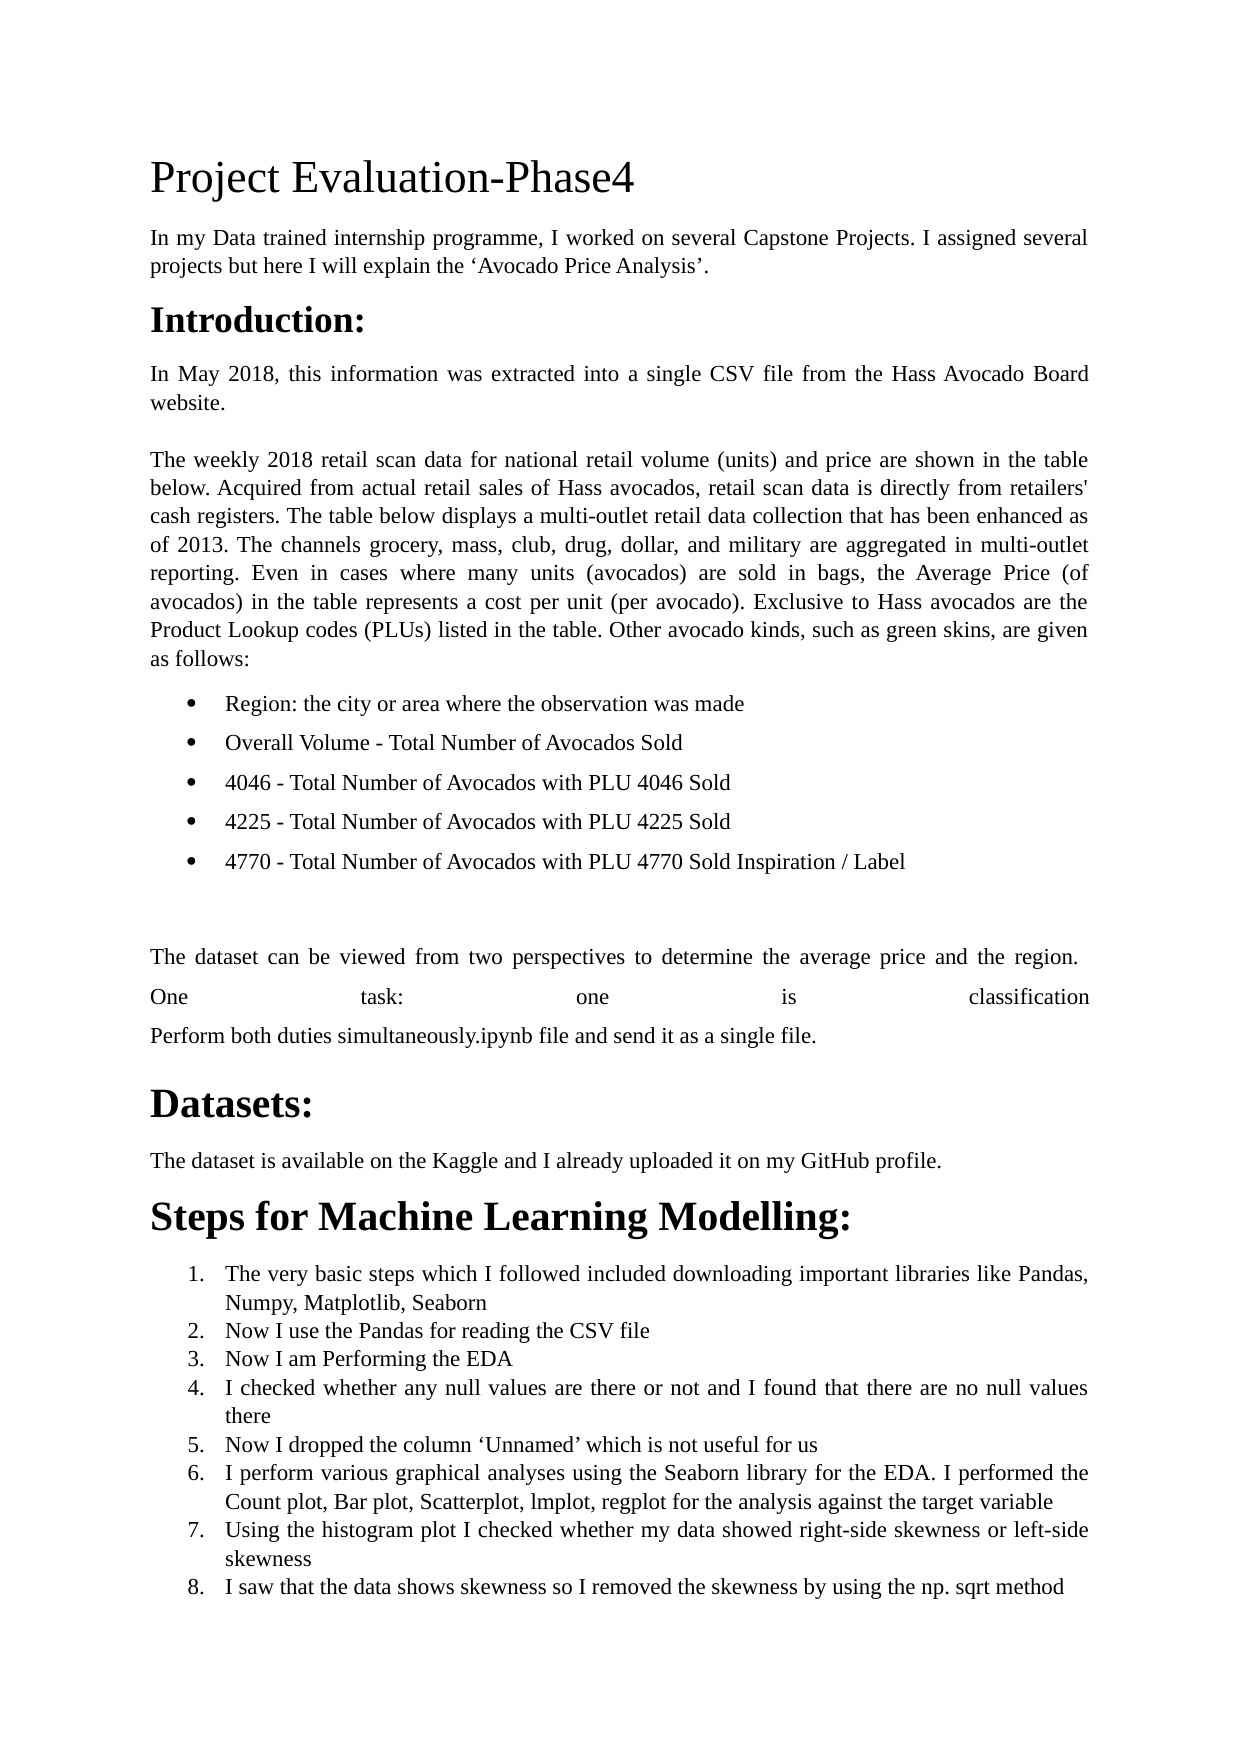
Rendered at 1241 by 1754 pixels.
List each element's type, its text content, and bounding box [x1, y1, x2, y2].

list 4225 - Total Number of Avocados with PLU 4225 Sold [187, 808, 1090, 834]
text In May 2018, this information was extracted into a single CSV file from the Hass Avocado Board website. The weekly 2018 retail scan data for national retail volume (units) and price are shown in the table below. Acquired from actual retail sales of Hass avocados, retail scan data is directly from retailers' cash registers. The table below displays a multi-outlet retail data collection that has been enhanced as of 2013. The channels grocery, mass, club, drug, dollar, and military are aggregated in multi-outlet reporting. Even in cases where many units (avocados) are sold in bags, the Average Price (of avocados) in the table represents a cost per unit (per avocado). Exclusive to Hass avocados are the Product Lookup codes (PLUs) listed in the table. Other avocado kinds, such as green skins, are given as follows: [150, 360, 1090, 671]
text Steps for Machine Learning Modelling: [150, 1192, 1090, 1240]
text Datasets: [150, 1078, 1090, 1126]
list Overall Volume - Total Number of Avocados Sold [187, 729, 1090, 756]
list I perform various graphical analyses using the Seaborn library for the EDA. I performed the Count plot, Bar plot, Scatterplot, lmplot, regplot for the analysis against the target variable [187, 1459, 1090, 1514]
text The dataset is available on the Kaggle and I already uploaded it on my GitHub profile. [150, 1147, 1090, 1173]
list Now I dropped the column ‘Unnamed’ which is not useful for us [187, 1431, 1090, 1457]
list 4770 - Total Number of Avocados with PLU 4770 Sold Inspiration / Label [187, 848, 1090, 874]
list 4046 - Total Number of Avocados with PLU 4046 Sold [187, 769, 1090, 795]
list I saw that the data shows skewness so I removed the skewness by using the np. sqrt method [187, 1573, 1090, 1599]
text In my Data trained internship programme, I worked on several Capstone Projects. I assigned several projects but here I will explain the ‘Avocado Price Analysis’. [150, 223, 1090, 278]
text Project Evaluation-Phase4 [150, 150, 1090, 203]
list Now I am Performing the EDA [187, 1346, 1090, 1372]
list Using the histogram plot I checked whether my data showed right-side skewness or left-side skewness [187, 1516, 1090, 1571]
list Region: the city or area where the observation was made [187, 690, 1090, 716]
text The dataset can be viewed from two perspectives to determine the average price and the region. One task: one is classification Perform both duties simultaneously.ipynb file and send it as a single file. [150, 904, 1090, 1049]
list Now I use the Pandas for reading the CSV file [187, 1317, 1090, 1343]
text Introduction: [150, 297, 1090, 340]
list The very basic steps which I followed included downloading important libraries like Pandas, Numpy, Matplotlib, Seaborn [187, 1260, 1090, 1315]
list I checked whether any null values are there or not and I found that there are no null values there [187, 1374, 1090, 1429]
